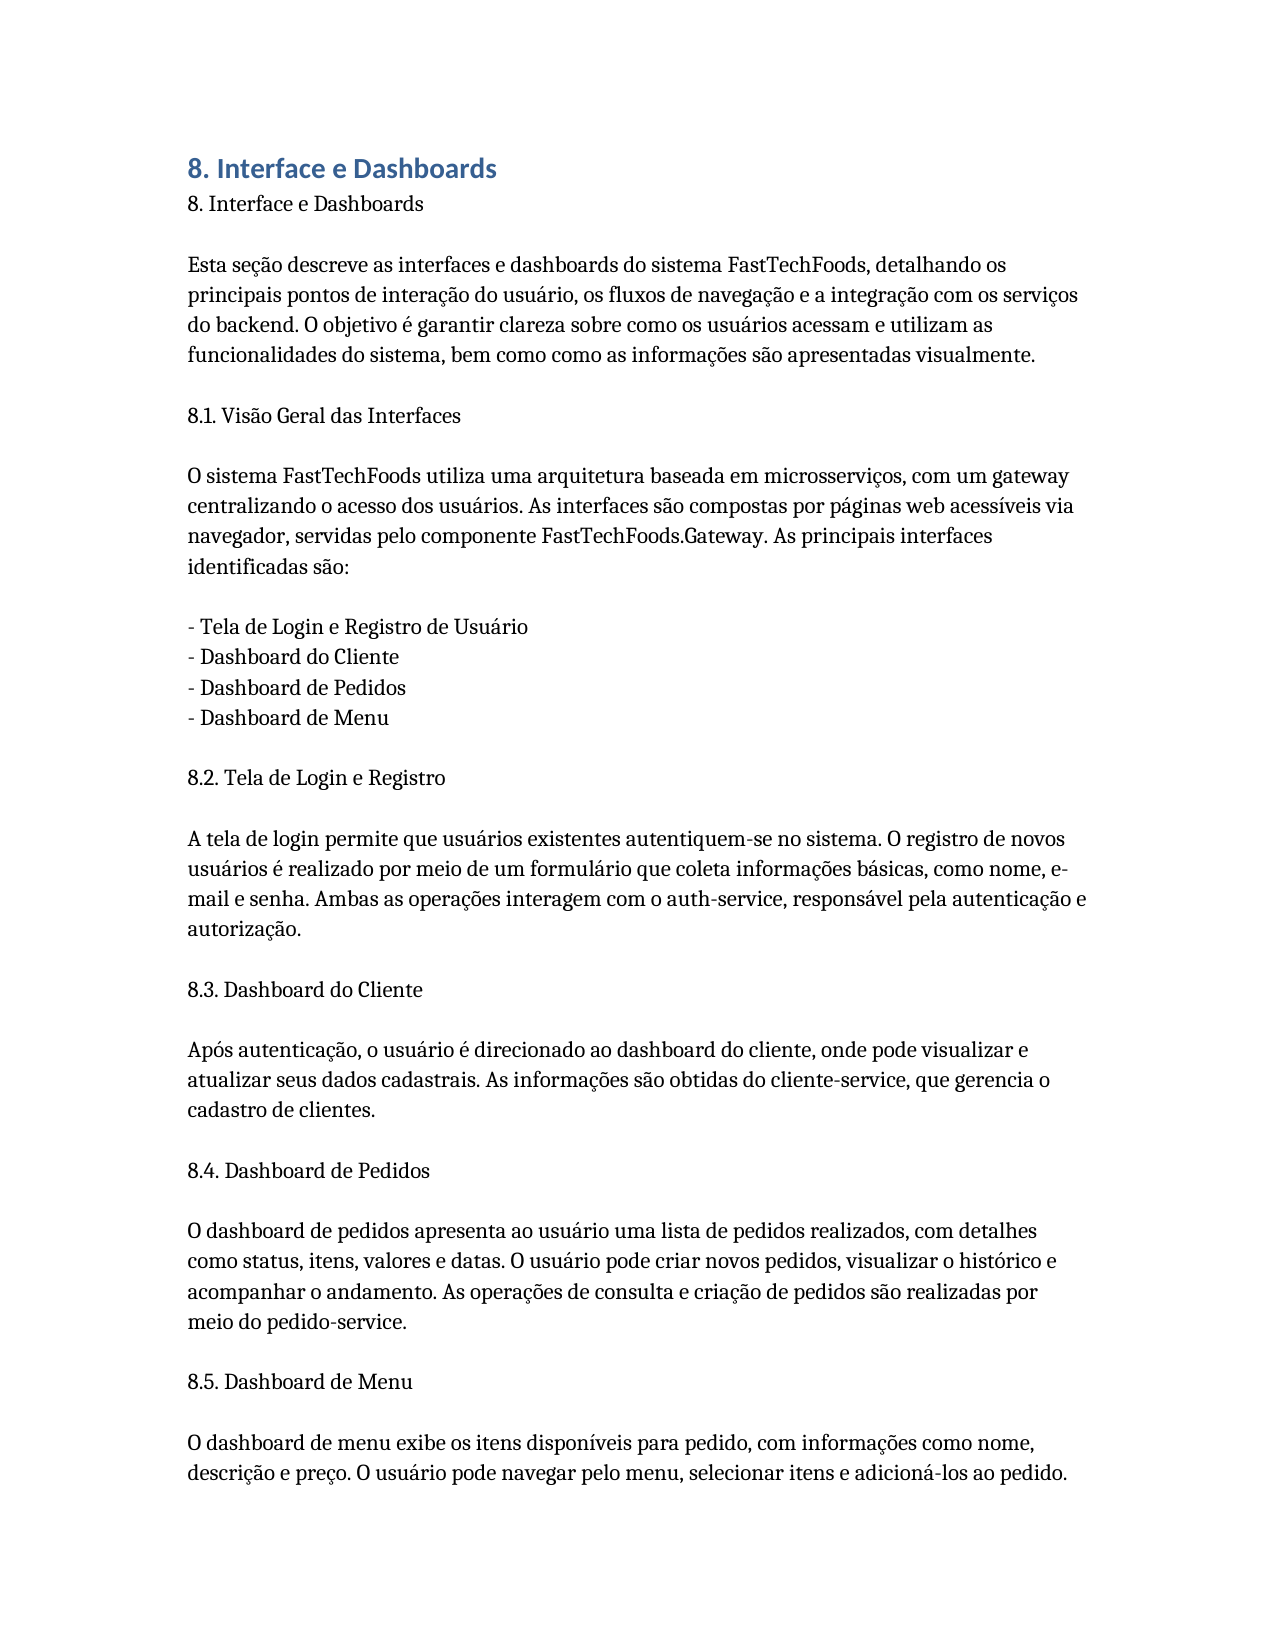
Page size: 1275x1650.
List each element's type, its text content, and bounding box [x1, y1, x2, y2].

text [187, 191, 1087, 1486]
subtitle 8. Interface e Dashboards [187, 150, 1087, 186]
